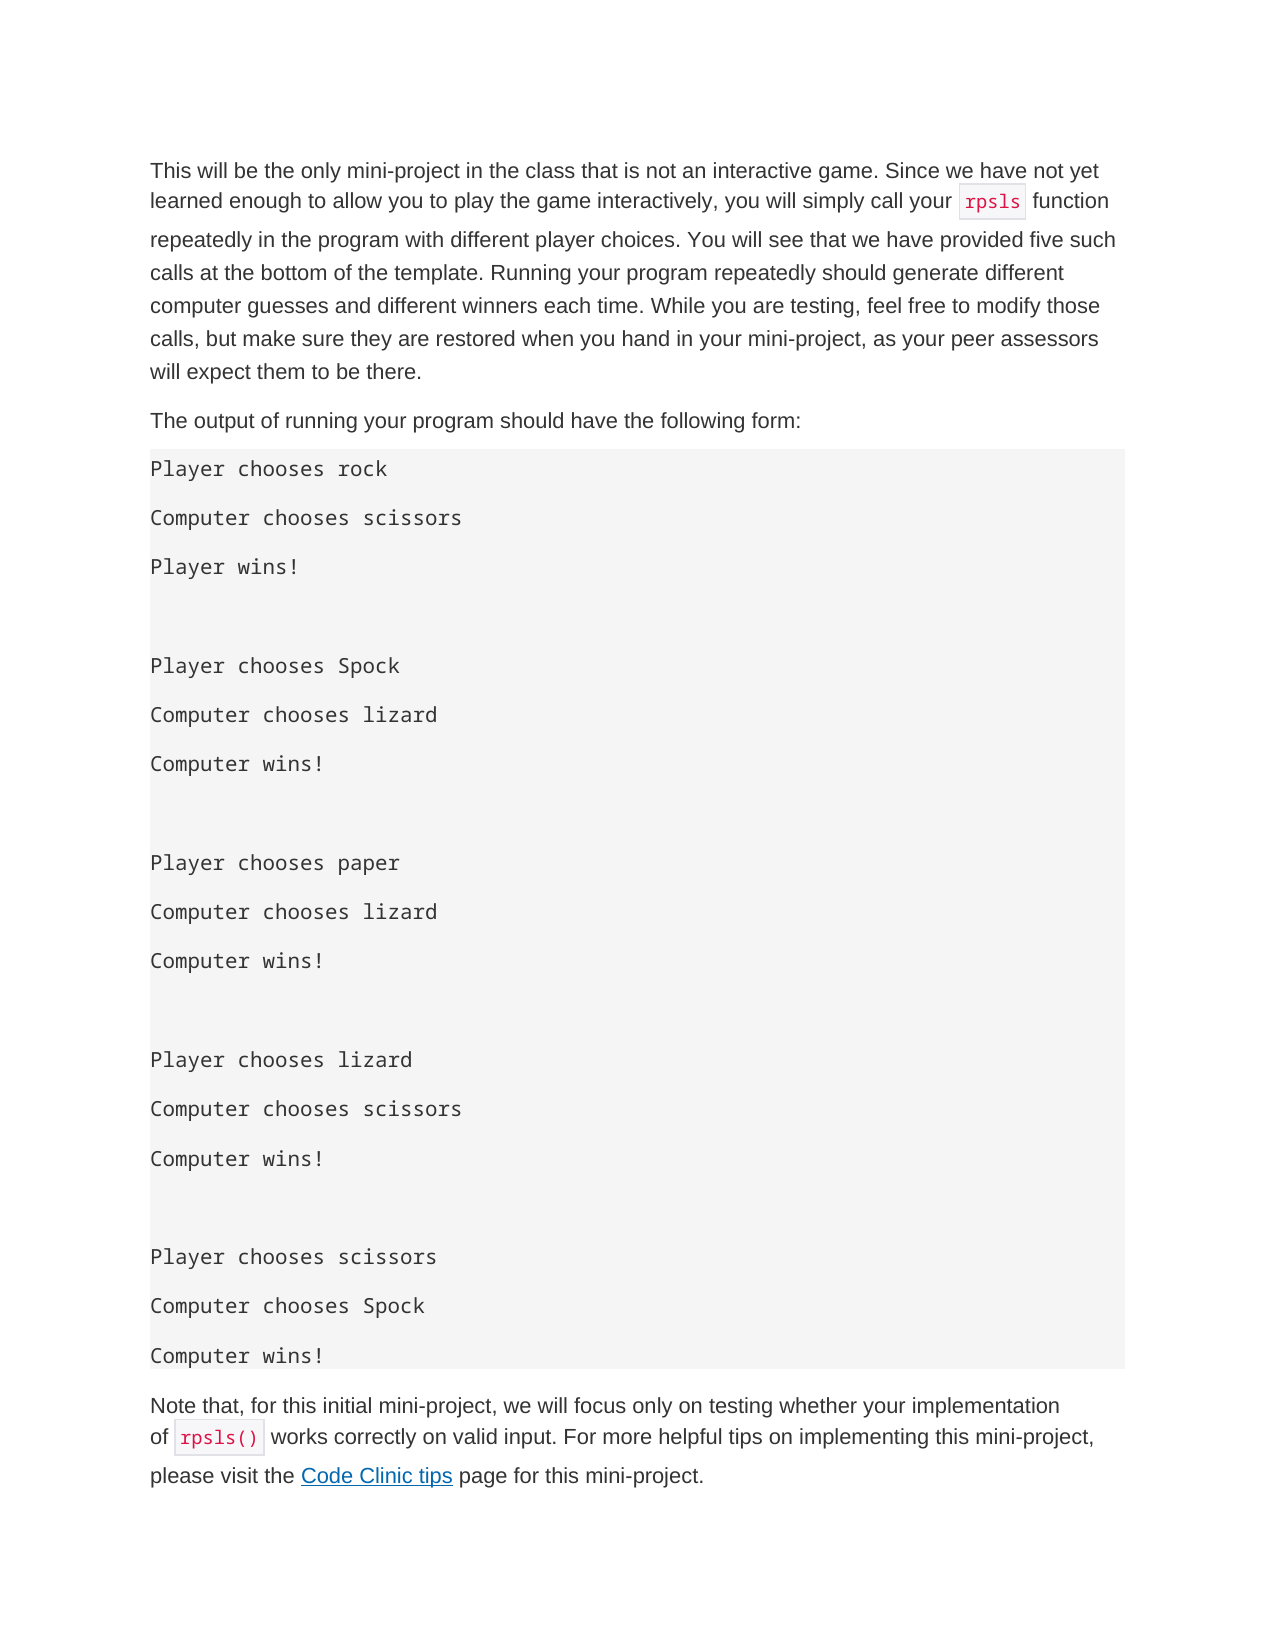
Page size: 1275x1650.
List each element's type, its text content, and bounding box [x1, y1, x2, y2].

text Player chooses rock [150, 449, 1125, 482]
text Computer chooses scissors [150, 1090, 1125, 1123]
text Player chooses paper [150, 844, 1125, 877]
text Player wins! [150, 548, 1125, 581]
text Player chooses lizard [150, 1041, 1125, 1074]
text Player chooses scissors [150, 1238, 1125, 1271]
text Computer chooses lizard [150, 893, 1125, 926]
text Computer wins! [150, 1336, 1125, 1369]
text Computer wins! [150, 1139, 1125, 1172]
text Computer chooses Spock [150, 1287, 1125, 1320]
text Computer chooses scissors [150, 499, 1125, 532]
text This will be the only mini-project in the class that is not an interactive game. Since we have not yet learned enough to allow you to play the game interactively, you will simply call your rpsls function repeatedly in the program with different player choices. You will see that we have provided five such calls at the bottom of the template. Running your program repeatedly should generate different computer guesses and different winners each time. While you are testing, feel free to modify those calls, but make sure they are restored when you hand in your mini-project, as your peer assessors will expect them to be there. [150, 150, 1125, 384]
text Player chooses Spock [150, 647, 1125, 679]
text Computer chooses lizard [150, 696, 1125, 729]
text Note that, for this initial mini-project, we will focus only on testing whether your implementation of rpsls() works correctly on valid input. For more helpful tips on implementing this mini-project, please visit the Code Clinic tips page for this mini-project. [150, 1386, 1125, 1488]
text Computer wins! [150, 745, 1125, 778]
text The output of running your program should have the following form: [150, 400, 1125, 433]
text Computer wins! [150, 942, 1125, 975]
